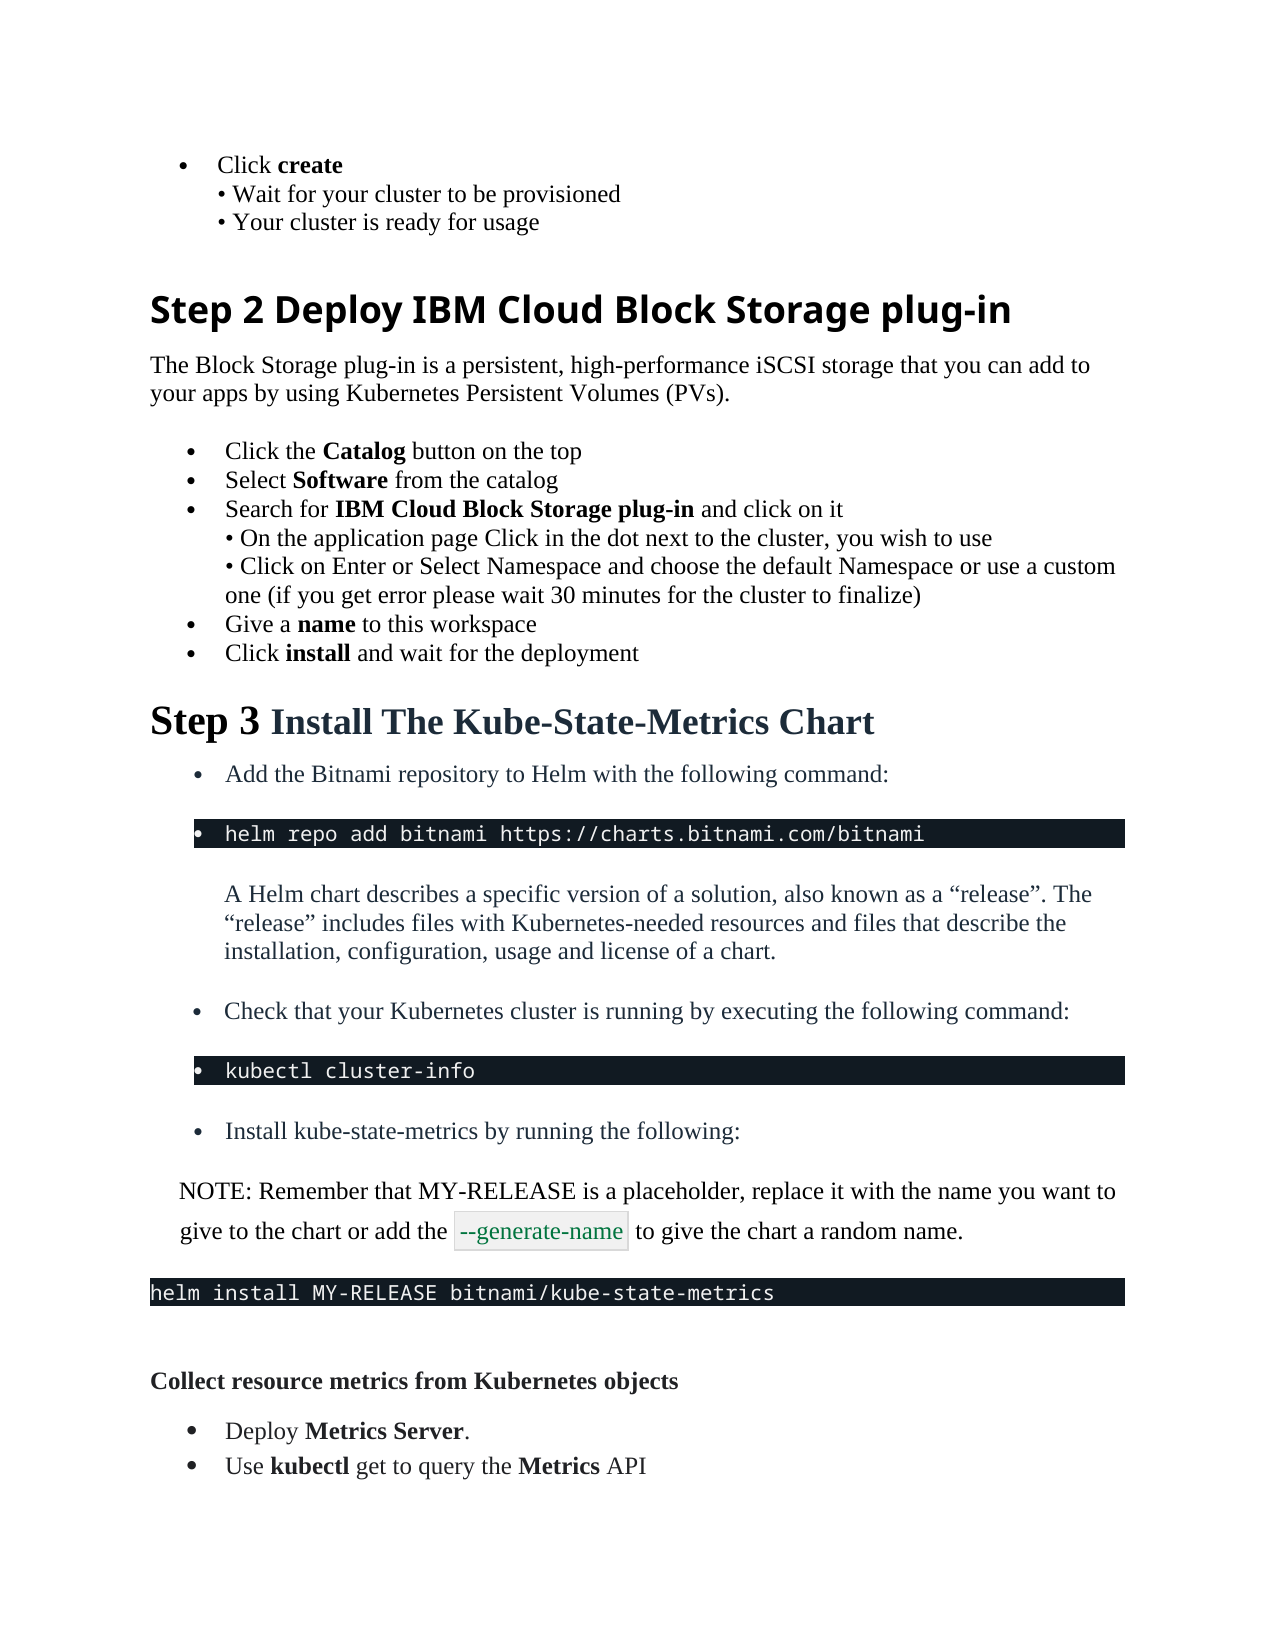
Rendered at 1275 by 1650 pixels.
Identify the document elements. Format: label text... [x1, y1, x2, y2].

list Click install and wait for the deployment [187, 638, 1125, 666]
text Collect resource metrics from Kubernetes objects [150, 1366, 1125, 1395]
subtitle Step 3 Install The Kube-State-Metrics Chart [150, 696, 1125, 743]
text The Block Storage plug-in is a persistent, high-performance iSCSI storage that you can add to your apps by using Kubernetes Persistent Volumes (PVs). [150, 350, 1125, 407]
list Deploy Metrics Server. [187, 1416, 1125, 1444]
text A Helm chart describes a specific version of a solution, also known as a “release”. The “release” includes files with Kubernetes-needed resources and files that describe the installation, configuration, usage and license of a chart. [224, 879, 1125, 965]
list Install kube-state-metrics by running the following: [194, 1116, 1125, 1145]
list kubectl cluster-info [194, 1056, 1125, 1085]
list Click the Catalog button on the top [187, 436, 1125, 465]
list Give a name to this workspace [187, 609, 1125, 638]
list Use kubectl get to query the Metrics API [187, 1451, 1125, 1479]
list Check that your Kubernetes cluster is running by executing the following command: [193, 996, 1125, 1025]
text helm install MY-RELEASE bitnami/kube-state-metrics [150, 1278, 1125, 1306]
list Select Software from the catalog [187, 465, 1125, 494]
list Add the Bitnami repository to Helm with the following command: [194, 759, 1125, 788]
list Search for IBM Cloud Block Storage plug-in and click on it • On the application page Click in the dot next to the cluster, you wish to use • Click on Enter or Select Namespace and choose the default Namespace or use a custom one (if you get error please wait 30 minutes for the cluster to finalize) [187, 494, 1125, 609]
text NOTE: Remember that MY-RELEASE is a placeholder, replace it with the name you want to give to the chart or add the --generate-name to give the chart a random name. [178, 1176, 1125, 1251]
text Step 2 Deploy IBM Cloud Block Storage plug-in [150, 283, 1125, 334]
list Click create • Wait for your cluster to be provisioned • Your cluster is ready for usage [179, 150, 1125, 236]
list helm repo add bitnami https://charts.bitnami.com/bitnami [194, 819, 1125, 848]
